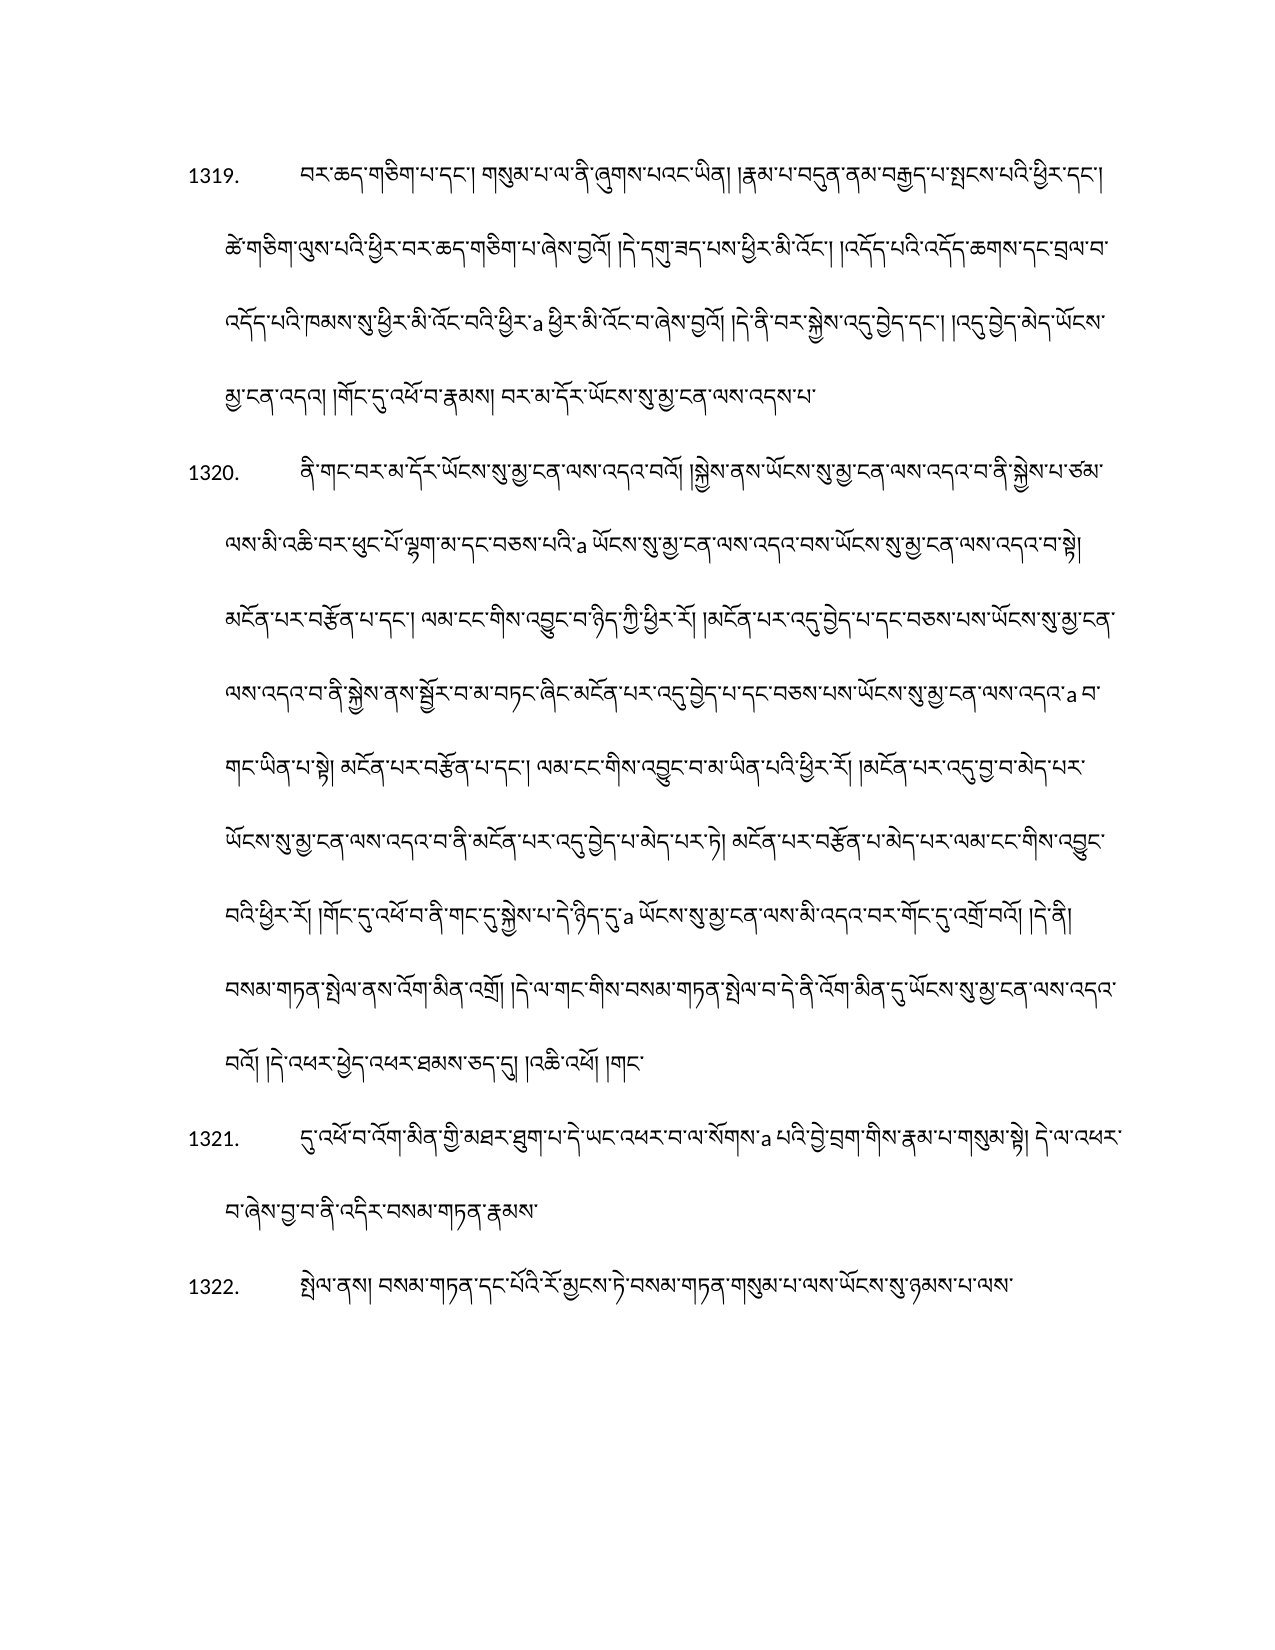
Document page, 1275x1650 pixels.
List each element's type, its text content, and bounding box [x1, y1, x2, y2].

list སྤེལ་ནས། བསམ་གཏན་དང་པོའི་རོ་མྱངས་ཏེ་བསམ་གཏན་གསུམ་པ་ལས་ཡོངས་སུ་ཉམས་པ་ལས་ [187, 1261, 1125, 1325]
list ནི་གང་བར་མ་དོར་ཡོངས་སུ་མྱ་ངན་ལས་འདའ་བའོ། །སྐྱེས་ནས་ཡོངས་སུ་མྱ་ངན་ལས་འདའ་བ་ནི་སྐྱེས་པ་ཙམ་ལས་མི་འཆི་བར་ཕུང་པོ་ལྷག་མ་དང་བཅས་པའི་aཡོངས་སུ་མྱ་ངན་ལས་འདའ་བས་ཡོངས་སུ་མྱ་ངན་ལས་འདའ་བ་སྟེ། མངོན་པར་བརྩོན་པ་དང༌། ལམ་ངང་གིས་འབྱུང་བ་ཉིད་ཀྱི་ཕྱིར་རོ། །མངོན་པར་འདུ་བྱེད་པ་དང་བཅས་པས་ཡོངས་སུ་མྱ་ངན་ལས་འདའ་བ་ནི་སྐྱེས་ནས་སྦྱོར་བ་མ་བཏང་ཞིང་མངོན་པར་འདུ་བྱེད་པ་དང་བཅས་པས་ཡོངས་སུ་མྱ་ངན་ལས་འདའ་aབ་གང་ཡིན་པ་སྟེ། མངོན་པར་བརྩོན་པ་དང༌། ལམ་ངང་གིས་འབྱུང་བ་མ་ཡིན་པའི་ཕྱིར་རོ། །མངོན་པར་འདུ་བྱ་བ་མེད་པར་ཡོངས་སུ་མྱ་ངན་ལས་འདའ་བ་ནི་མངོན་པར་འདུ་བྱེད་པ་མེད་པར་ཏེ། མངོན་པར་བརྩོན་པ་མེད་པར་ལམ་ངང་གིས་འབྱུང་བའི་ཕྱིར་རོ། །གོང་དུ་འཕོ་བ་ནི་གང་དུ་སྐྱེས་པ་དེ་ཉིད་དུ་aཡོངས་སུ་མྱ་ངན་ལས་མི་འདའ་བར་གོང་དུ་འགྲོ་བའོ། །དེ་ནི། བསམ་གཏན་སྤེལ་ནས་འོག་མིན་འགྲོ། །དེ་ལ་གང་གིས་བསམ་གཏན་སྤེལ་བ་དེ་ནི་འོག་མིན་དུ་ཡོངས་སུ་མྱ་ངན་ལས་འདའ་བའོ། །དེ་འཕར་ཕྱེད་འཕར་ཐམས་ཅད་དུ། །འཆི་འཕོ། །གང་ [187, 446, 1125, 1103]
list དུ་འཕོ་བ་འོག་མིན་གྱི་མཐར་ཐུག་པ་དེ་ཡང་འཕར་བ་ལ་སོགས་aཔའི་བྱེ་བྲག་གིས་རྣམ་པ་གསུམ་སྟེ། དེ་ལ་འཕར་བ་ཞེས་བྱ་བ་ནི་འདིར་བསམ་གཏན་རྣམས་ [187, 1113, 1125, 1251]
list བར་ཆད་གཅིག་པ་དང༌། གསུམ་པ་ལ་ནི་ཞུགས་པའང་ཡིན། །རྣམ་པ་བདུན་ནམ་བརྒྱད་པ་སྤངས་པའི་ཕྱིར་དང༌། ཚེ་གཅིག་ལུས་པའི་ཕྱིར་བར་ཆད་གཅིག་པ་ཞེས་བྱའོ། །དེ་དགུ་ཟད་པས་ཕྱིར་མི་འོང༌། །འདོད་པའི་འདོད་ཆགས་དང་བྲལ་བ་འདོད་པའི་ཁམས་སུ་ཕྱིར་མི་འོང་བའི་ཕྱིར་aཕྱིར་མི་འོང་བ་ཞེས་བྱའོ། །དེ་ནི་བར་སྐྱེས་འདུ་བྱེད་དང༌། །འདུ་བྱེད་མེད་ཡོངས་མྱ་ངན་འདའ། །གོང་དུ་འཕོ་བ་རྣམས། བར་མ་དོར་ཡོངས་སུ་མྱ་ངན་ལས་འདས་པ་ [187, 150, 1125, 437]
